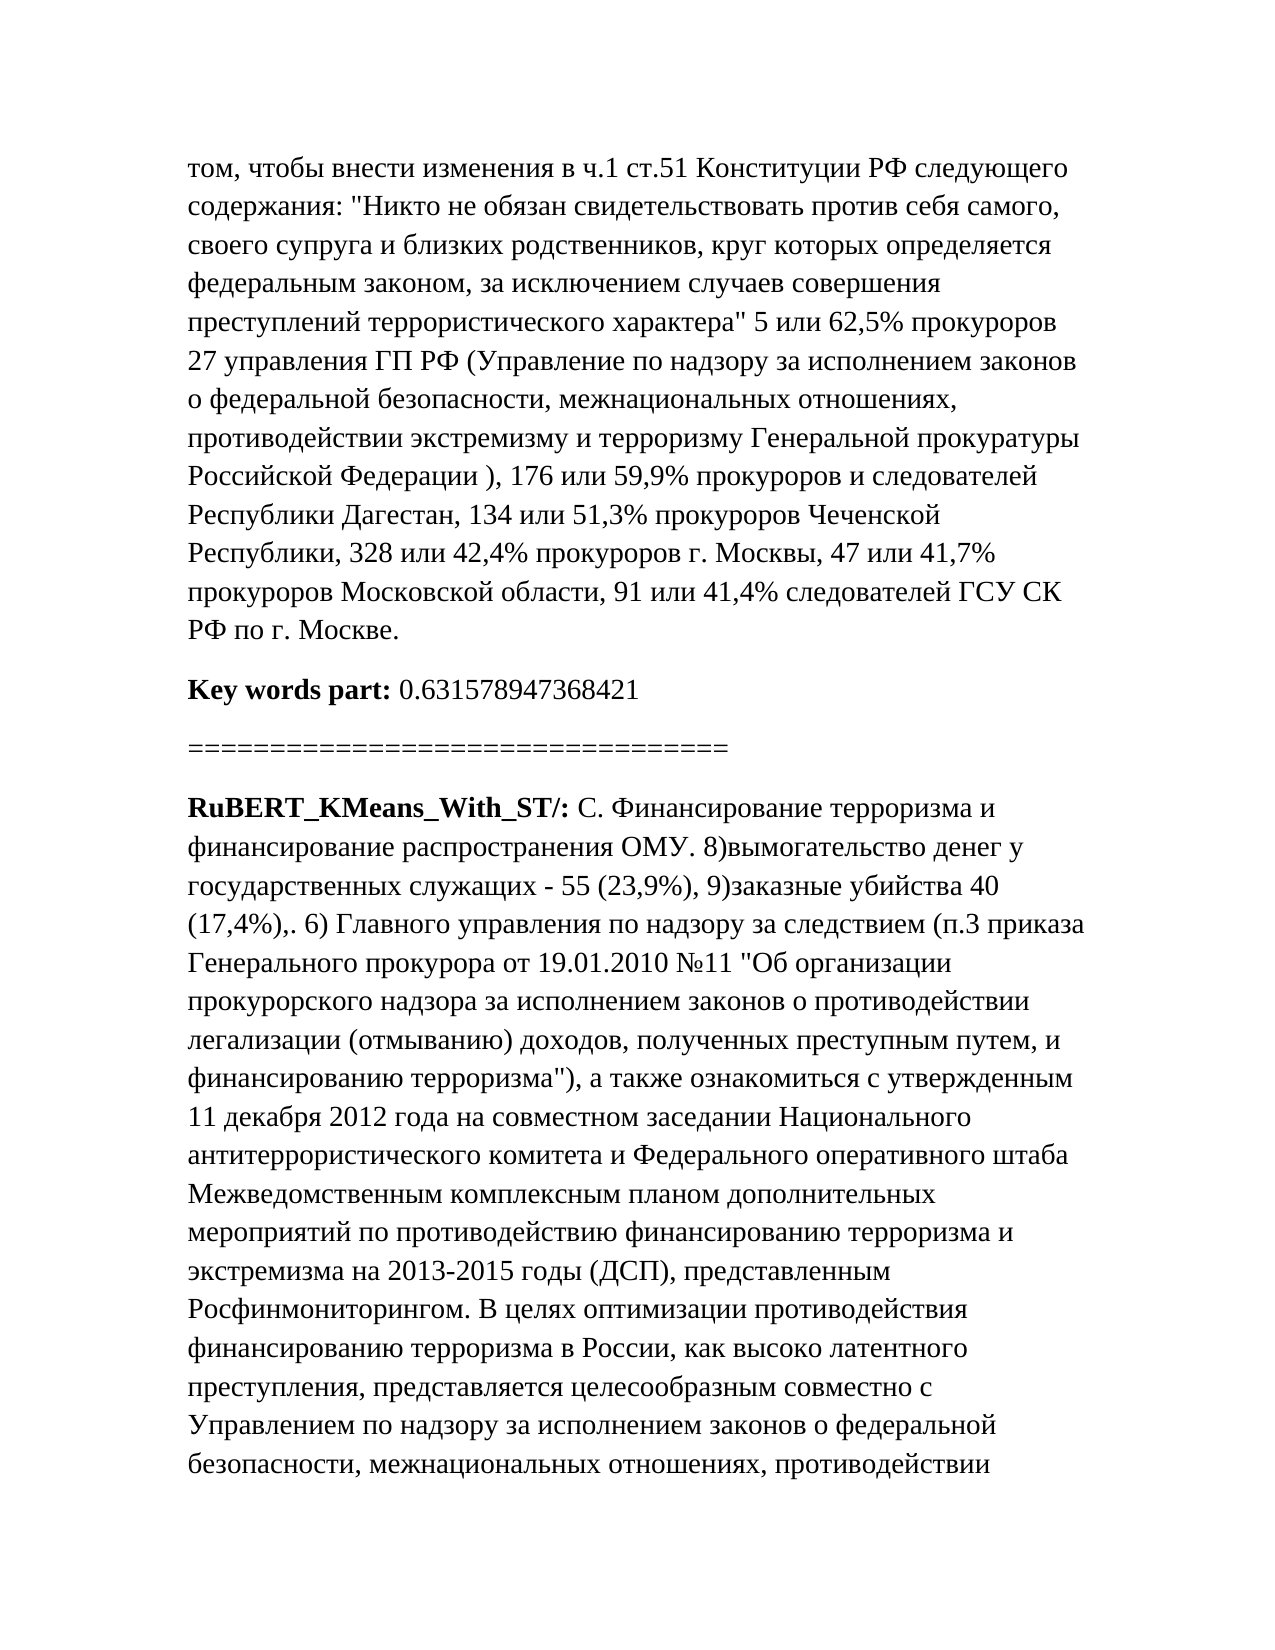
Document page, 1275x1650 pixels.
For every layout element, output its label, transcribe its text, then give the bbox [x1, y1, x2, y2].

text Key words part: 0.631578947368421 [187, 672, 1087, 705]
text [187, 791, 1087, 1479]
text ================================= [187, 731, 1087, 765]
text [187, 150, 1087, 646]
